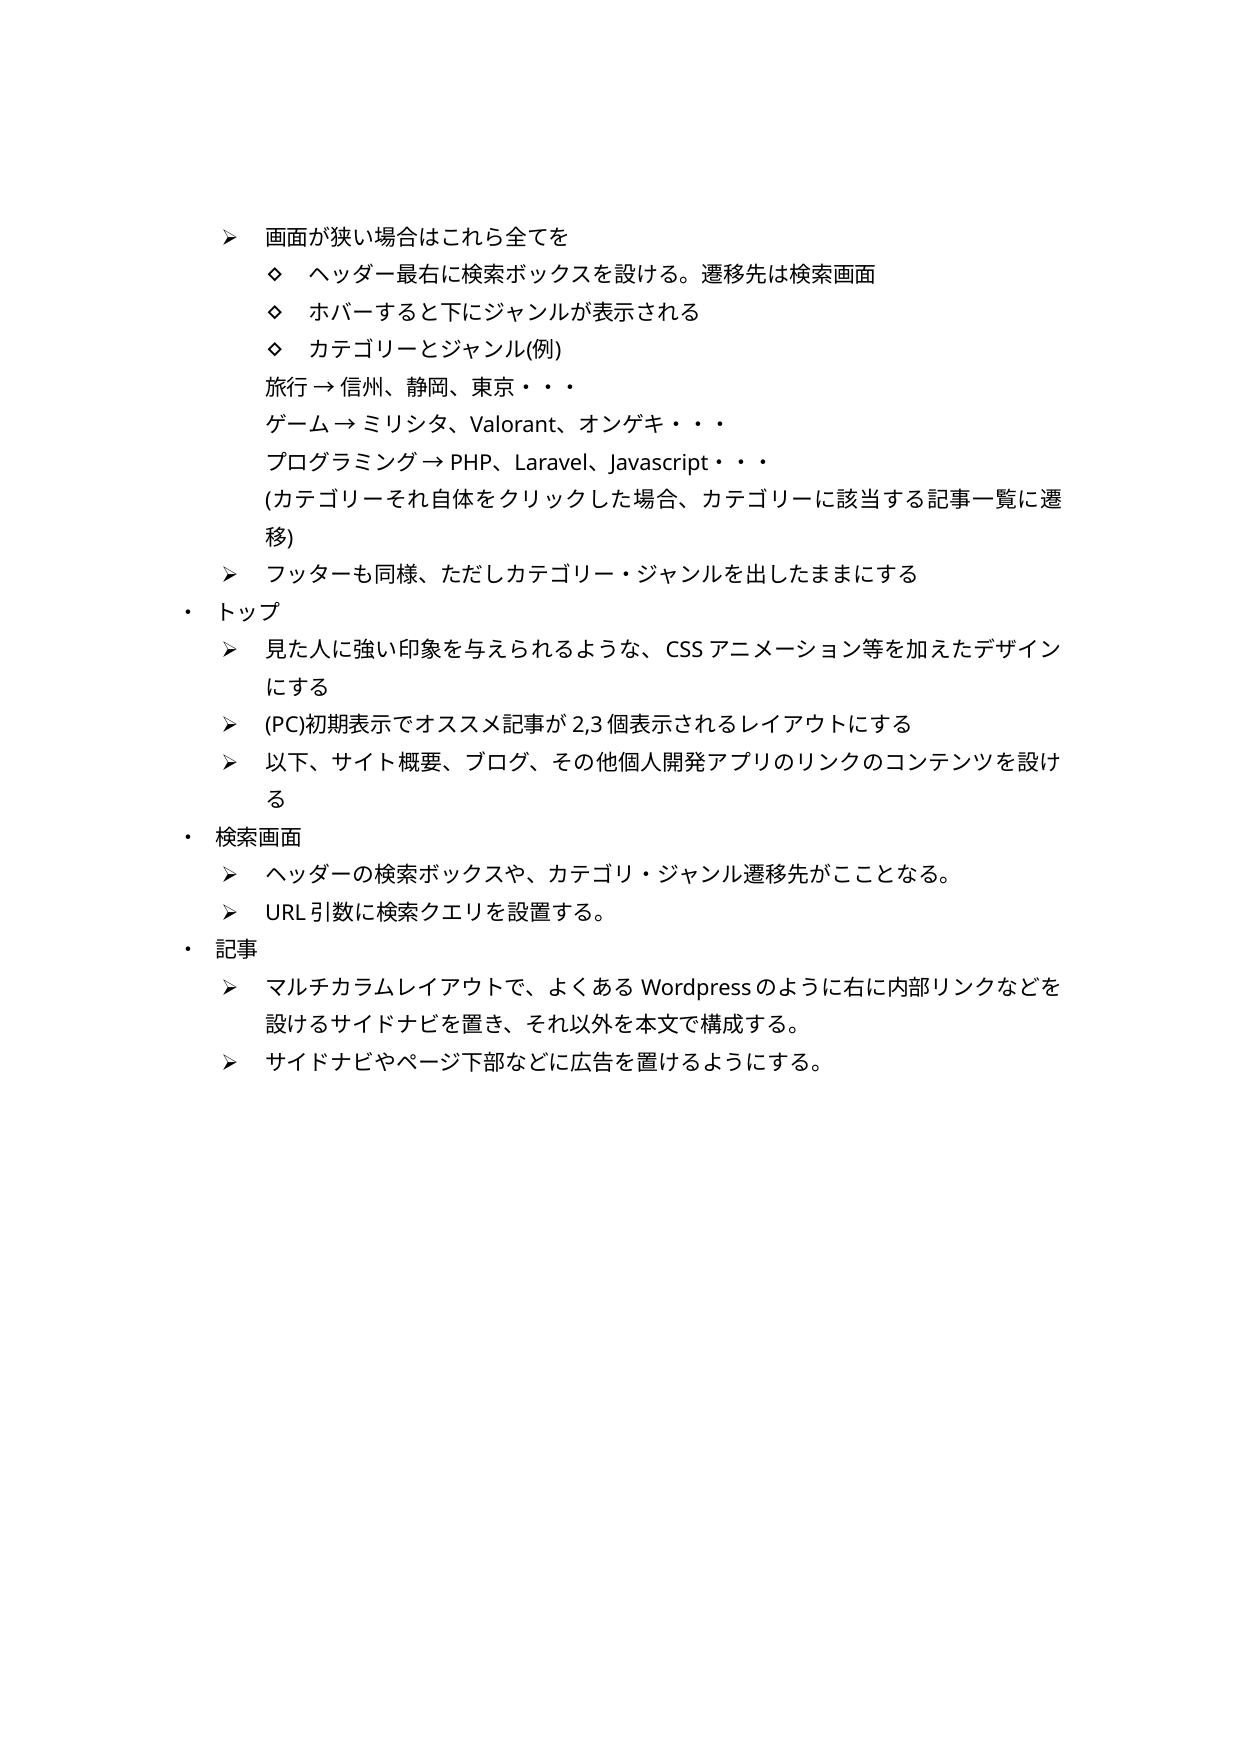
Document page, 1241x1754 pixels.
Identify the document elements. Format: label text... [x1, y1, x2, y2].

list 検索画面 [177, 817, 1063, 854]
list ゲーム → ミリシタ、Valorant、オンゲキ・・・ [265, 404, 1063, 442]
list URL引数に検索クエリを設置する。 [221, 892, 1063, 929]
list サイドナビやページ下部などに広告を置けるようにする。 [221, 1042, 1063, 1079]
list 記事 [177, 929, 1063, 967]
list プログラミング → PHP、Laravel、Javascript・・・ [265, 442, 1063, 479]
list 旅行 → 信州、静岡、東京・・・ [265, 367, 1063, 404]
list (PC)初期表示でオススメ記事が2,3個表示されるレイアウトにする [221, 704, 1063, 742]
list 画面が狭い場合はこれら全てを [221, 217, 1063, 254]
list ヘッダーの検索ボックスや、カテゴリ・ジャンル遷移先がこことなる。 [221, 854, 1063, 892]
list カテゴリーとジャンル(例) [265, 329, 1063, 367]
list ホバーすると下にジャンルが表示される [265, 292, 1063, 329]
list トップ [177, 592, 1063, 629]
list 見た人に強い印象を与えられるような、CSSアニメーション等を加えたデザインにする [221, 629, 1063, 704]
list ヘッダー最右に検索ボックスを設ける。遷移先は検索画面 [265, 254, 1063, 292]
list 以下、サイト概要、ブログ、その他個人開発アプリのリンクのコンテンツを設ける [221, 742, 1063, 817]
list マルチカラムレイアウトで、よくあるWordpressのように右に内部リンクなどを設けるサイドナビを置き、それ以外を本文で構成する。 [221, 967, 1063, 1042]
list フッターも同様、ただしカテゴリー・ジャンルを出したままにする [221, 554, 1063, 592]
list (カテゴリーそれ自体をクリックした場合、カテゴリーに該当する記事一覧に遷移) [265, 479, 1063, 554]
